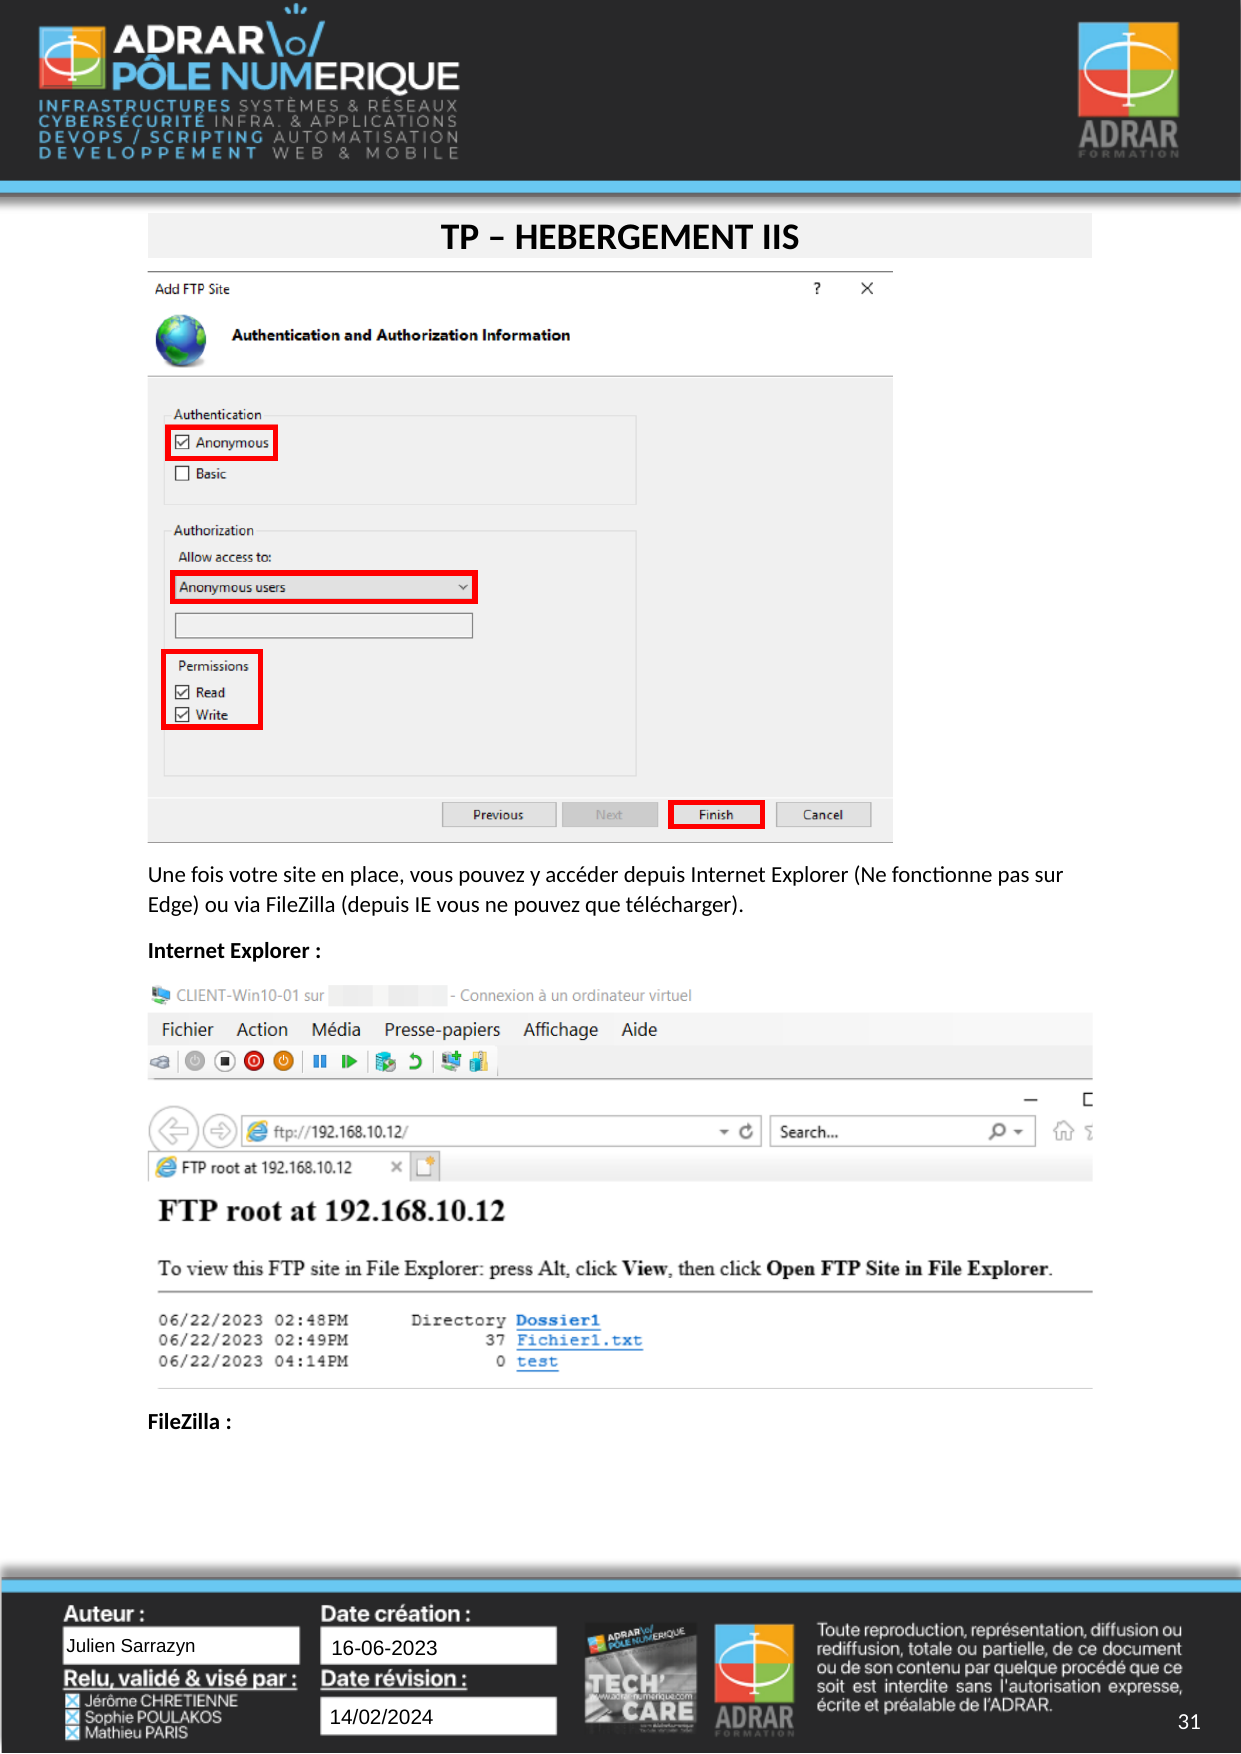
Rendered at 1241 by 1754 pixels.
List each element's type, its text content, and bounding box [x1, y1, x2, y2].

text Une fois votre site en place, vous pouvez y accéder depuis Internet Explorer (Ne fonctionne pas sur Edge) ou via FileZilla (depuis IE vous ne pouvez que télécharger). [148, 861, 1092, 918]
picture [147, 271, 893, 843]
picture [147, 983, 1093, 1389]
picture [0, 0, 1241, 197]
picture [1, 1577, 1241, 1753]
text Internet Explorer : [148, 937, 1092, 965]
text FileZilla : [148, 1407, 1092, 1435]
